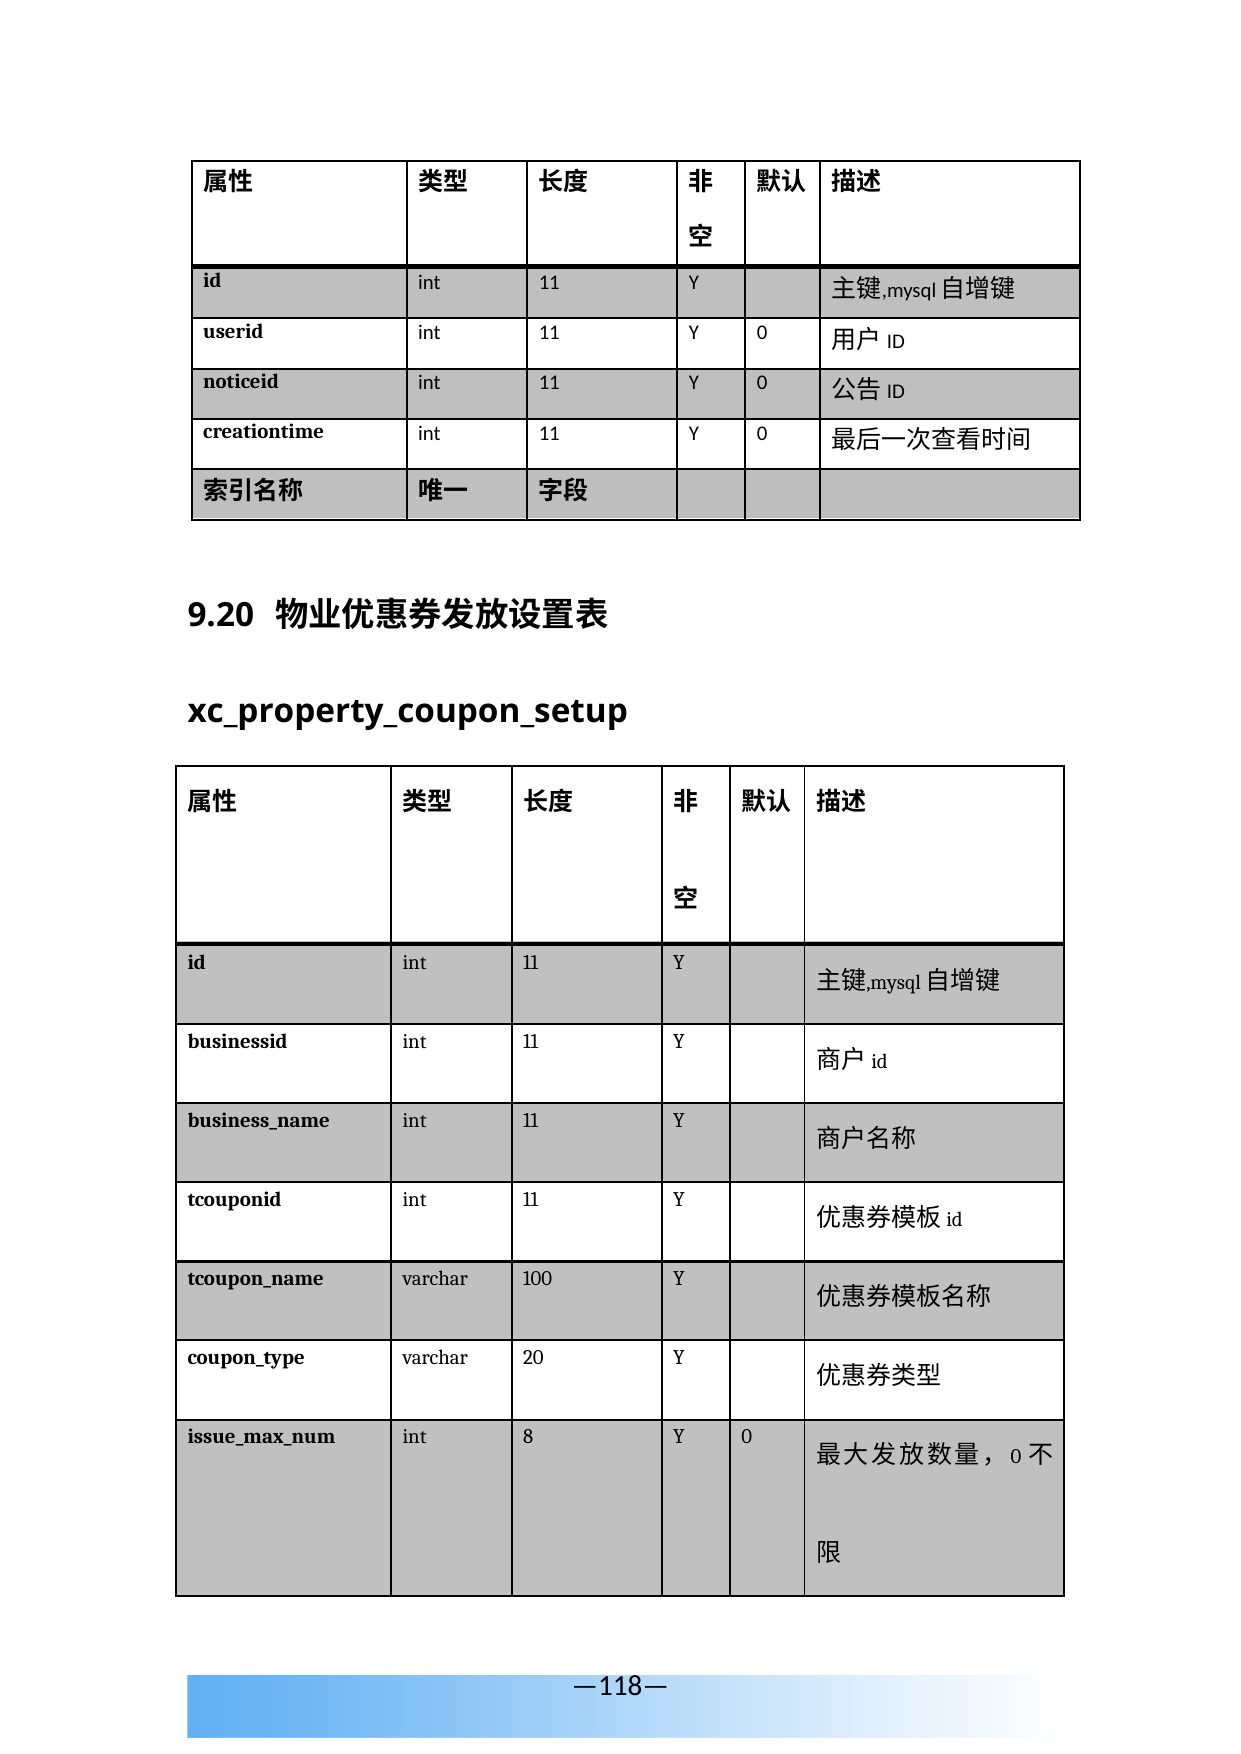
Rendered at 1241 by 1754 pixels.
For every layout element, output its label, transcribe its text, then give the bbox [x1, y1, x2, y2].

table_cell 主键,mysql自增键 [805, 946, 1063, 1023]
table_cell [731, 1104, 804, 1181]
table_cell 8 [513, 1421, 661, 1595]
table_cell creationtime [193, 420, 406, 468]
table_cell int [392, 1183, 511, 1260]
table_cell 索引名称 [193, 470, 406, 518]
table_header 长度 [528, 162, 676, 264]
table_cell int [408, 269, 526, 317]
table_header 描述 [821, 162, 1079, 264]
picture [631, 1686, 638, 1693]
table_header 非空 [678, 162, 744, 264]
table_cell [746, 269, 819, 317]
table_cell 0 [746, 319, 819, 367]
table_cell issue_max_num [177, 1421, 390, 1595]
table_cell 11 [513, 1025, 661, 1102]
table_cell 11 [528, 319, 676, 367]
table_cell int [408, 420, 526, 468]
table_cell Y [663, 1104, 729, 1181]
table_cell 商户id [805, 1025, 1063, 1102]
table_cell business_name [177, 1104, 390, 1181]
table_cell [731, 1341, 804, 1418]
table_cell 0 [746, 420, 819, 468]
table_cell [731, 1025, 804, 1102]
table_cell 11 [528, 420, 676, 468]
table_cell [746, 470, 819, 518]
table_cell Y [663, 1183, 729, 1260]
table_cell tcouponid [177, 1183, 390, 1260]
table_cell 20 [513, 1341, 661, 1418]
table_cell Y [678, 370, 744, 418]
subtitle 物业优惠券发放设置表 xc_property_coupon_setup [187, 157, 1053, 742]
table_cell 11 [528, 370, 676, 418]
picture [631, 1677, 638, 1684]
table_cell varchar [392, 1263, 511, 1339]
picture [187, 1675, 1050, 1738]
table_cell Y [663, 1263, 729, 1339]
table_cell [678, 470, 744, 518]
table_header 属性 [193, 162, 406, 264]
table_header 类型 [408, 162, 526, 264]
table_cell 主键,mysql自增键 [821, 269, 1079, 317]
table_cell 最后一次查看时间 [821, 420, 1079, 468]
table_cell 0 [731, 1421, 804, 1595]
table_cell 0 [746, 370, 819, 418]
table_cell businessid [177, 1025, 390, 1102]
table_header 描述 [805, 767, 1063, 941]
table_cell id [177, 946, 390, 1023]
table_cell 11 [513, 1183, 661, 1260]
table_header 默认 [746, 162, 819, 264]
table_cell Y [678, 319, 744, 367]
table_cell int [392, 1421, 511, 1595]
table_cell varchar [392, 1341, 511, 1418]
table_cell 最大发放数量，0不限 [805, 1421, 1063, 1595]
table_cell 优惠券模板id [805, 1183, 1063, 1260]
table_cell Y [663, 1421, 729, 1595]
table_cell id [193, 269, 406, 317]
table_cell 公告ID [821, 370, 1079, 418]
table_cell 100 [513, 1263, 661, 1339]
table_cell [731, 1183, 804, 1260]
table_cell Y [663, 1341, 729, 1418]
table_cell 11 [513, 1104, 661, 1181]
table_cell 优惠券类型 [805, 1341, 1063, 1418]
table_cell int [408, 370, 526, 418]
table_cell 字段 [528, 470, 676, 518]
table_cell int [408, 319, 526, 367]
table_cell [731, 1263, 804, 1339]
table_cell int [392, 1104, 511, 1181]
table_cell 优惠券模板名称 [805, 1263, 1063, 1339]
table_header 默认 [731, 767, 804, 941]
table_header 属性 [177, 767, 390, 941]
table_cell [731, 946, 804, 1023]
table_cell userid [193, 319, 406, 367]
table_header 类型 [392, 767, 511, 941]
table_cell 11 [513, 946, 661, 1023]
table_cell noticeid [193, 370, 406, 418]
table_header 非空 [663, 767, 729, 941]
table_cell Y [663, 946, 729, 1023]
table_cell int [392, 946, 511, 1023]
table_cell Y [678, 269, 744, 317]
table_cell 11 [528, 269, 676, 317]
table_cell 用户ID [821, 319, 1079, 367]
table_cell tcoupon_name [177, 1263, 390, 1339]
table_header 长度 [513, 767, 661, 941]
table_cell 商户名称 [805, 1104, 1063, 1181]
table_cell int [392, 1025, 511, 1102]
table_cell Y [678, 420, 744, 468]
table_cell coupon_type [177, 1341, 390, 1418]
table_cell Y [663, 1025, 729, 1102]
table_cell 唯一 [408, 470, 526, 518]
table_cell [821, 470, 1079, 518]
